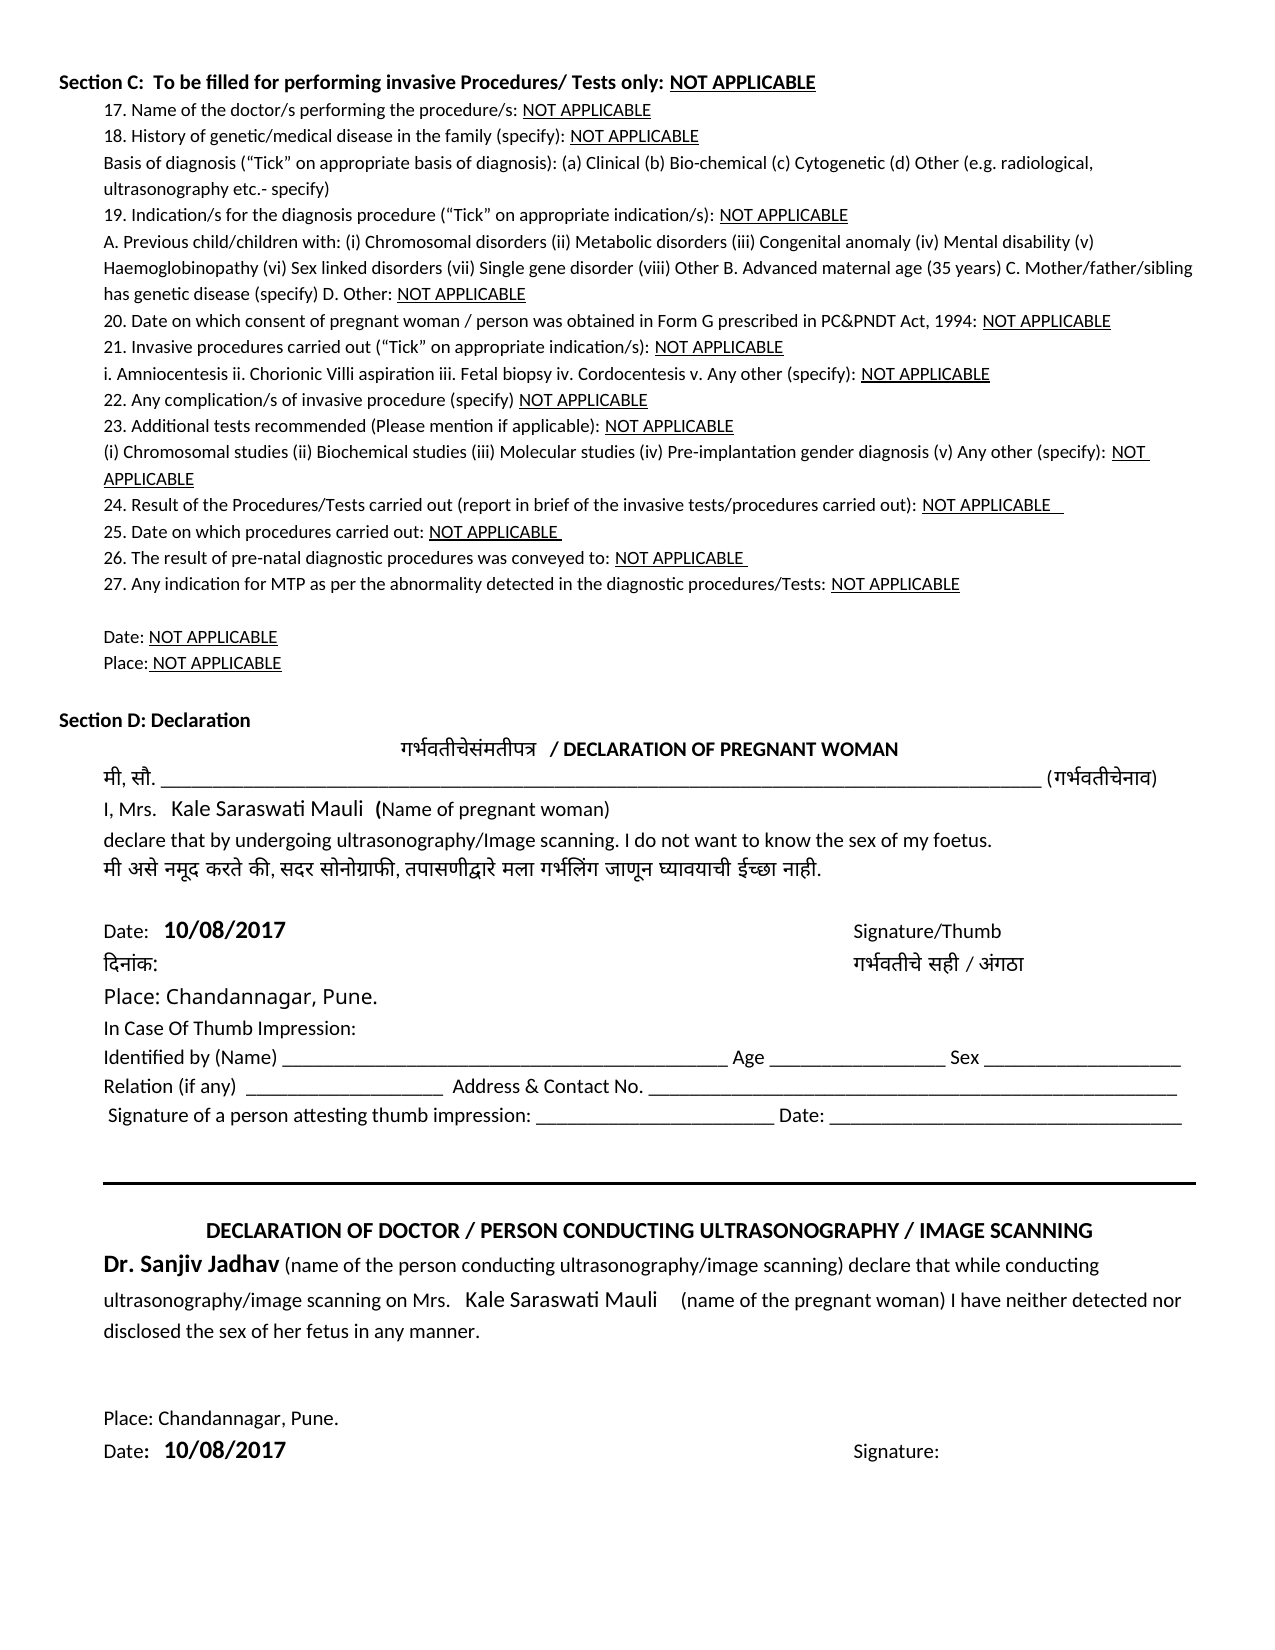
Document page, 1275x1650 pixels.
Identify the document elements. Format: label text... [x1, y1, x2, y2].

text 25. Date on which procedures carried out: NOT APPLICABLE [103, 520, 1196, 543]
text Basis of diagnosis (“Tick” on appropriate basis of diagnosis): (a) Clinical (b) Bio-chemical (c) Cytogenetic (d) Other (e.g. radiological, ultrasonography etc.- specify) [103, 151, 1196, 200]
text Signature of a person attesting thumb impression: _______________________ Date: __________________________________ [103, 1102, 1196, 1182]
text i. Amniocentesis ii. Chorionic Villi aspiration iii. Fetal biopsy iv. Cordocentesis v. Any other (specify): NOT APPLICABLE [103, 362, 1196, 384]
text A. Previous child/children with: (i) Chromosomal disorders (ii) Metabolic disorders (iii) Congenital anomaly (iv) Mental disability (v) Haemoglobinopathy (vi) Sex linked disorders (vii) Single gene disorder (viii) Other B. Advanced maternal age (35 years) C. Mother/father/sibling has genetic disease (specify) D. Other: NOT APPLICABLE [103, 230, 1196, 306]
text Section C: To be filled for performing invasive Procedures/ Tests only: NOT APPLICABLE [0, 69, 1275, 94]
text 21. Invasive procedures carried out (“Tick” on appropriate indication/s): NOT APPLICABLE [103, 335, 1196, 358]
text 24. Result of the Procedures/Tests carried out (report in brief of the invasive tests/procedures carried out): NOT APPLICABLE [103, 493, 1196, 516]
text 19. Indication/s for the diagnosis procedure (“Tick” on appropriate indication/s): NOT APPLICABLE [103, 203, 1196, 226]
text मी असे नमूद करते की, सदर सोनोग्राफी, तपासणीद्वारे मला गर्भलिंग जाणून घ्यावयाची ईच्छा नाही. [103, 856, 1196, 882]
text Place: Chandannagar, Pune. [103, 982, 1196, 1011]
text Place: Chandannagar, Pune. [103, 1405, 1196, 1430]
text 18. History of genetic/medical disease in the family (specify): NOT APPLICABLE [103, 124, 1196, 147]
text Identified by (Name) ___________________________________________ Age _________________ Sex ___________________ [103, 1044, 1196, 1069]
text DECLARATION OF DOCTOR / PERSON CONDUCTING ULTRASONOGRAPHY / IMAGE SCANNING [103, 1216, 1196, 1244]
text I, Mrs. (Name of pregnant woman) [103, 794, 1196, 823]
text 27. Any indication for MTP as per the abnormality detected in the diagnostic procedures/Tests: NOT APPLICABLE [103, 572, 1196, 595]
text In Case Of Thumb Impression: [103, 1015, 1196, 1040]
text 22. Any complication/s of invasive procedure (specify) NOT APPLICABLE [103, 388, 1196, 411]
text मी, सौ. _____________________________________________________________________________________ (गर्भवतीचेनाव) [103, 765, 1196, 791]
text Date: Signature/Thumb [103, 914, 1196, 945]
text दिनांक: गर्भवतीचे सही / अंगठा [103, 949, 1196, 978]
text Date: Signature: [103, 1434, 1196, 1464]
text Relation (if any) ___________________ Address & Contact No. ___________________________________________________ [103, 1073, 1196, 1098]
text (i) Chromosomal studies (ii) Biochemical studies (iii) Molecular studies (iv) Pre-implantation gender diagnosis (v) Any other (specify): NOT APPLICABLE [103, 441, 1196, 490]
text Dr. Sanjiv Jadhav (name of the person conducting ultrasonography/image scanning) declare that while conducting ultrasonography/image scanning on Mrs. (name of the pregnant woman) I have neither detected nor disclosed the sex of her fetus in any manner. [103, 1248, 1196, 1343]
text Section D: Declaration [59, 707, 1196, 732]
text 20. Date on which consent of pregnant woman / person was obtained in Form G prescribed in PC&PNDT Act, 1994: NOT APPLICABLE [103, 309, 1196, 332]
text 23. Additional tests recommended (Please mention if applicable): NOT APPLICABLE [103, 414, 1196, 437]
text Place: NOT APPLICABLE [103, 652, 1196, 674]
text गर्भवतीचेसंमतीपत्र / DECLARATION OF PREGNANT WOMAN [103, 736, 1196, 762]
text 26. The result of pre-natal diagnostic procedures was conveyed to: NOT APPLICABLE [103, 546, 1196, 569]
text Date: NOT APPLICABLE [103, 625, 1196, 648]
text 17. Name of the doctor/s performing the procedure/s: NOT APPLICABLE [103, 98, 1196, 121]
text declare that by undergoing ultrasonography/Image scanning. I do not want to know the sex of my foetus. [103, 827, 1196, 852]
